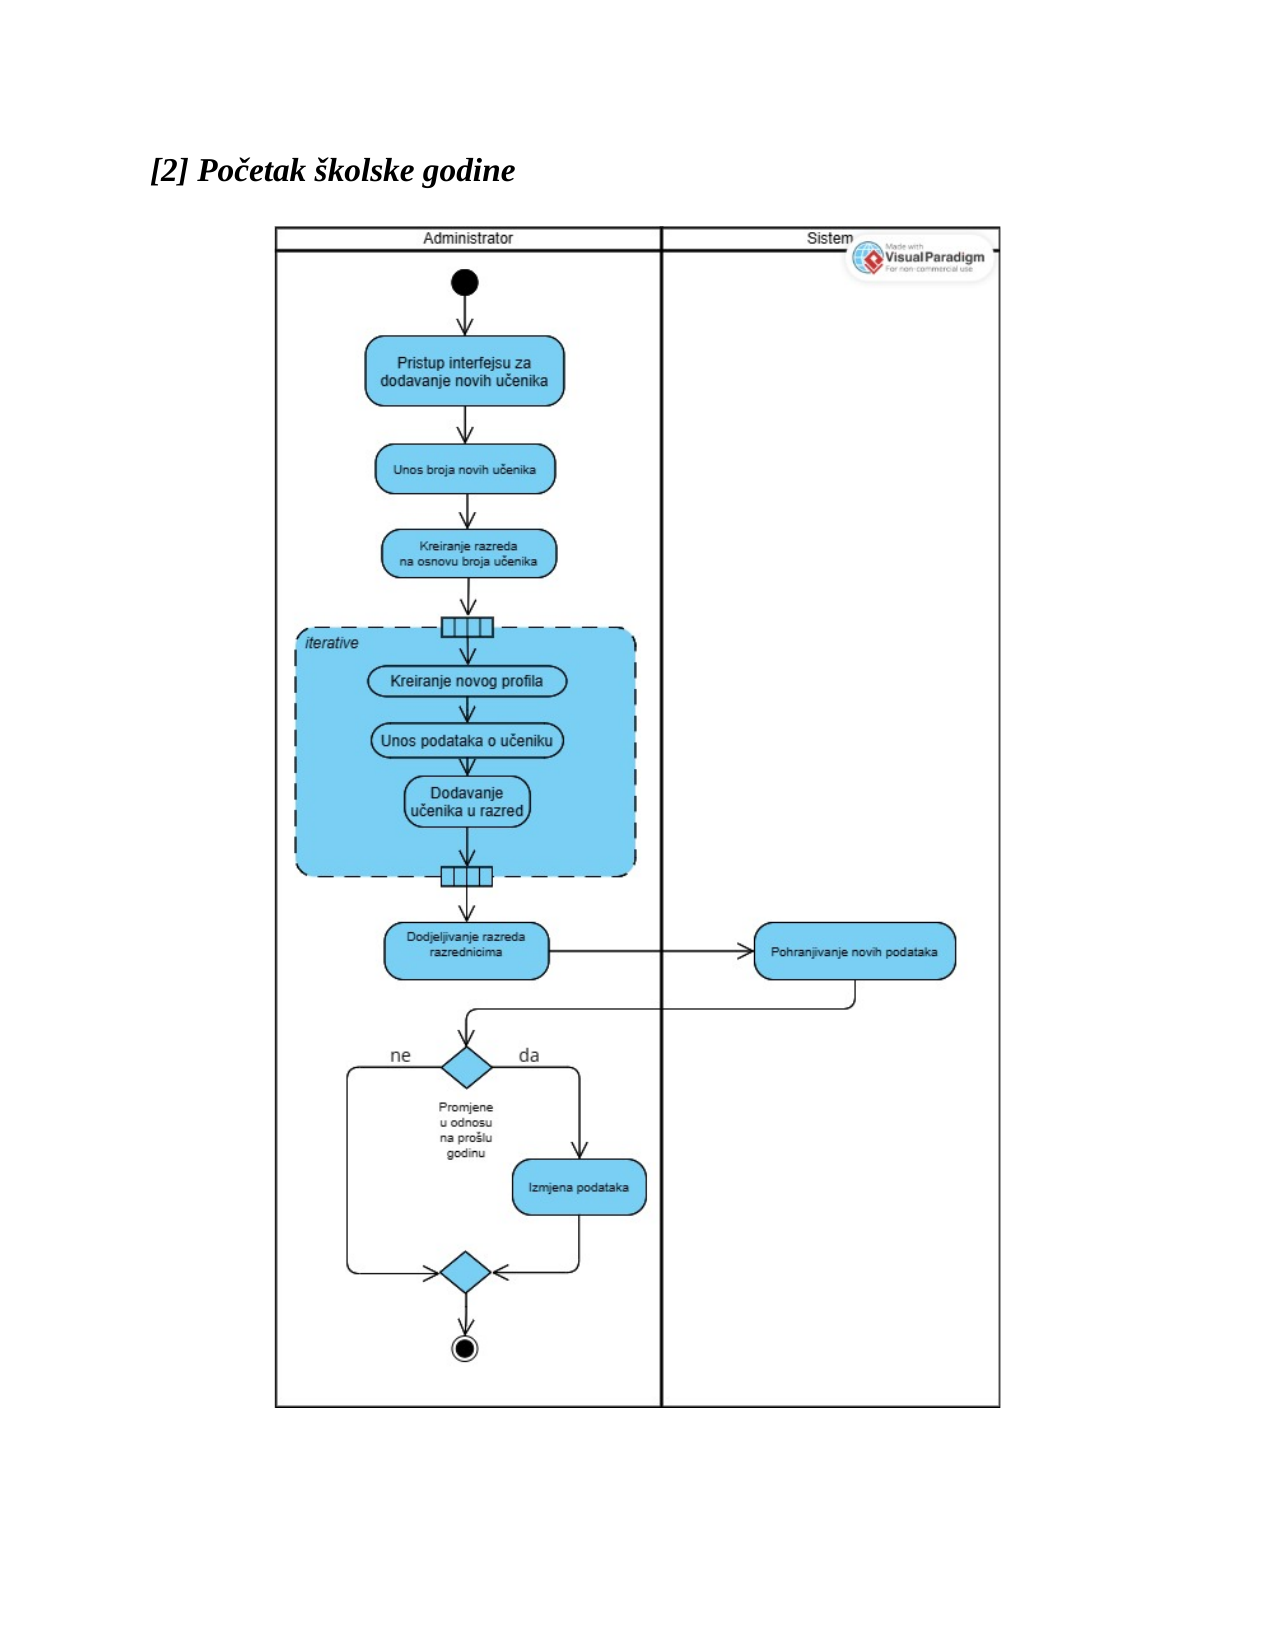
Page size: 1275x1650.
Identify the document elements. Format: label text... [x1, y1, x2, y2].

text [2] Početak školske godine [150, 150, 1125, 188]
picture [274, 226, 1001, 1408]
